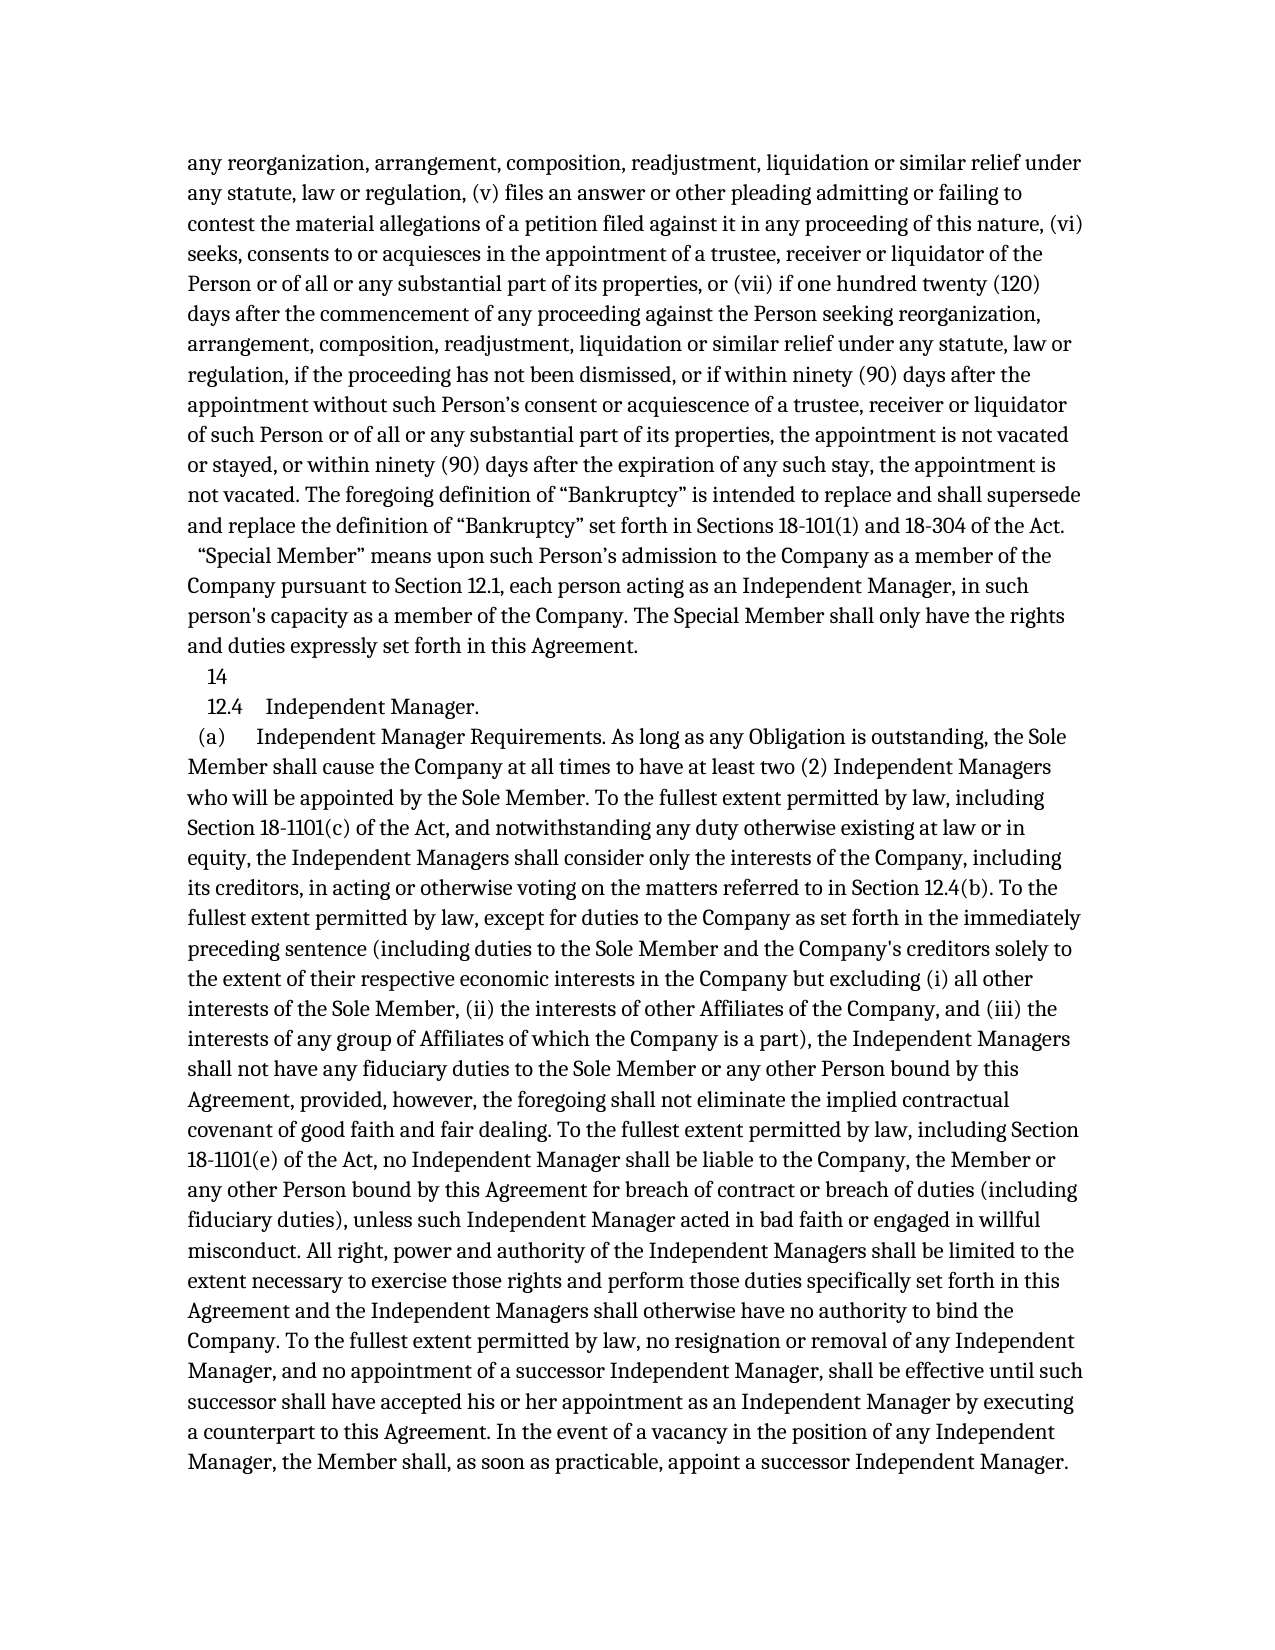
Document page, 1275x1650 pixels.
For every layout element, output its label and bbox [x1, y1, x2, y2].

text [187, 150, 1087, 1475]
